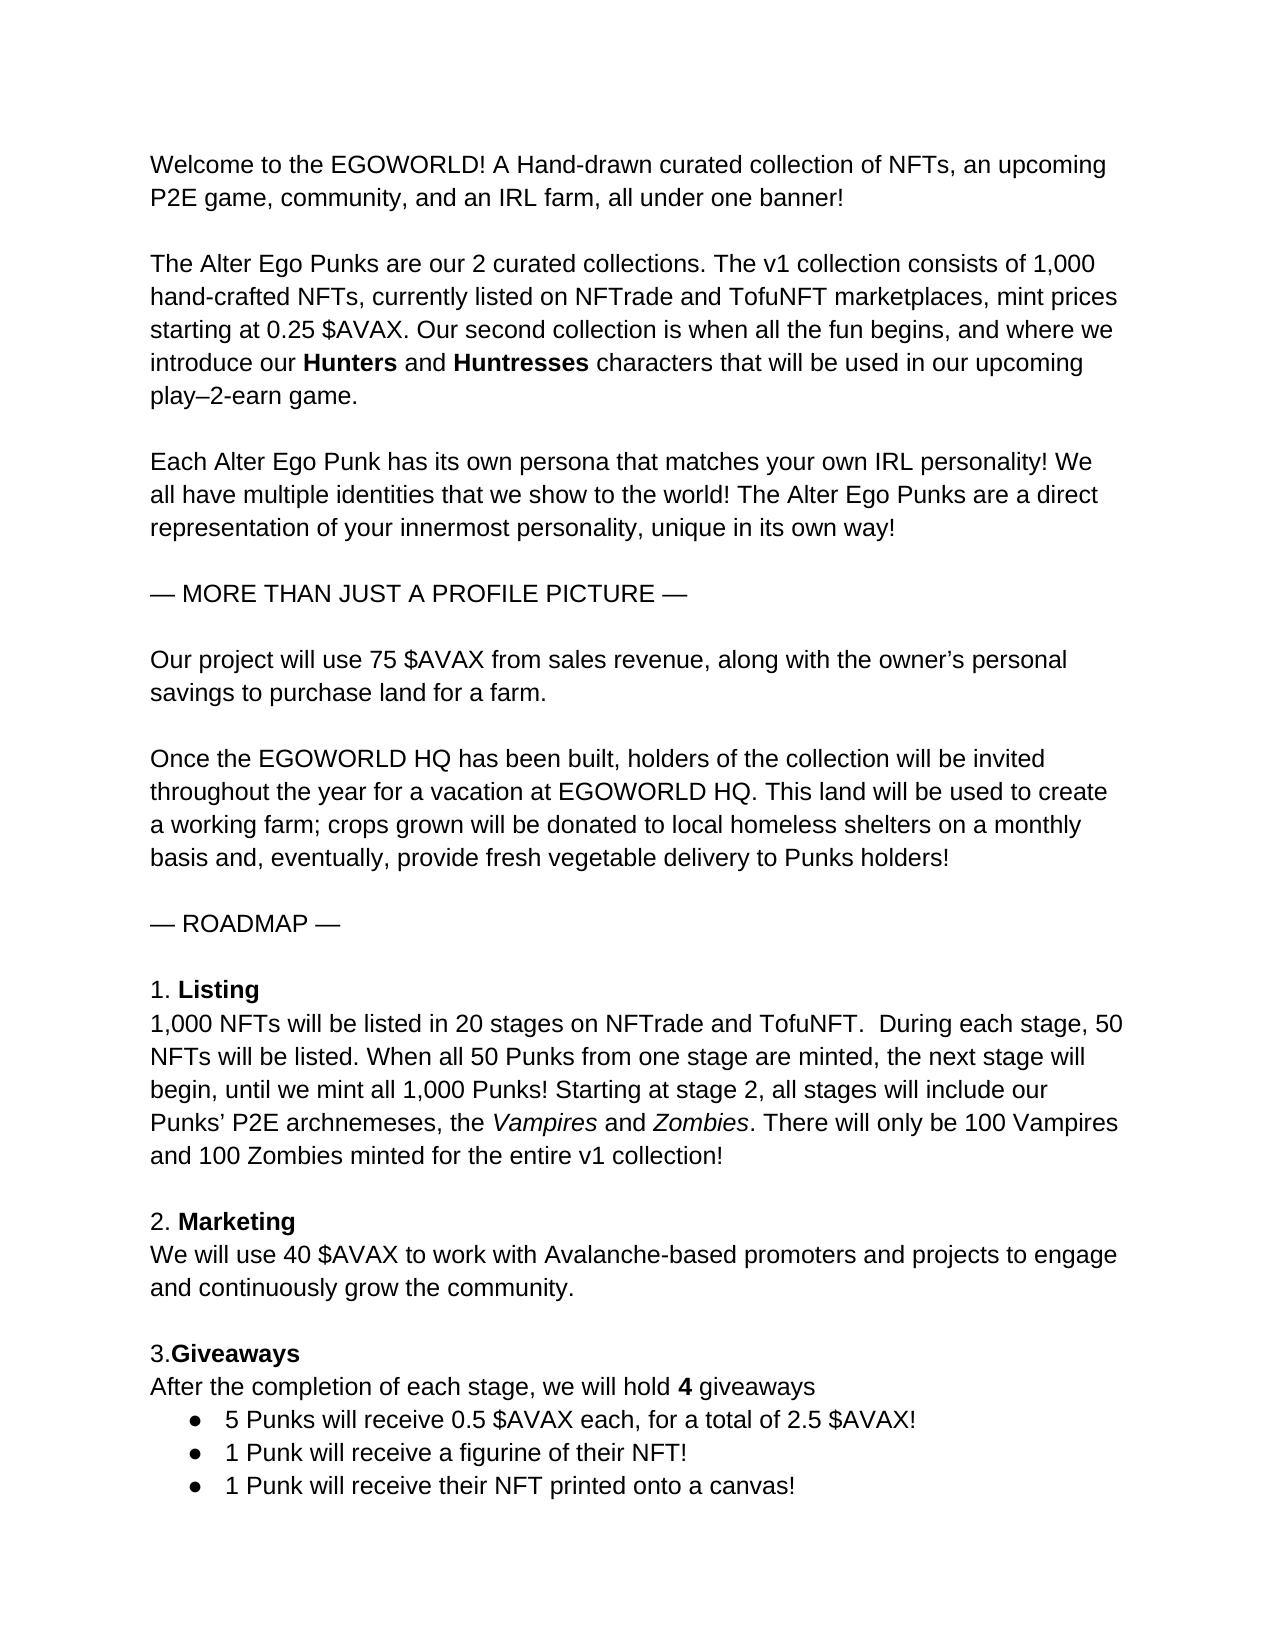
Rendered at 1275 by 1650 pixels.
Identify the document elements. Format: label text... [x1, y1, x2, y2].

text Each Alter Ego Punk has its own persona that matches your own IRL personality! We all have multiple identities that we show to the world! The Alter Ego Punks are a direct representation of your innermost personality, unique in its own way! [150, 447, 1125, 542]
text 1,000 NFTs will be listed in 20 stages on NFTrade and TofuNFT. During each stage, 50 NFTs will be listed. When all 50 Punks from one stage are minted, the next stage will begin, until we mint all 1,000 Punks! Starting at stage 2, all stages will include our Punks’ P2E archnemeses, the Vampires and Zombies. There will only be 100 Vampires and 100 Zombies minted for the entire v1 collection! [150, 1008, 1125, 1169]
text — MORE THAN JUST A PROFILE PICTURE — [150, 579, 1125, 608]
text After the completion of each stage, we will hold 4 giveaways [150, 1372, 1125, 1401]
list 5 Punks will receive 0.5 $AVAX each, for a total of 2.5 $AVAX! [187, 1405, 1125, 1433]
text 1. Listing [150, 976, 1125, 1004]
text 2. Marketing [150, 1207, 1125, 1235]
text The Alter Ego Punks are our 2 curated collections. The v1 collection consists of 1,000 hand-crafted NFTs, currently listed on NFTrade and TofuNFT marketplaces, mint prices starting at 0.25 $AVAX. Our second collection is when all the fun begins, and where we introduce our Hunters and Huntresses characters that will be used in our upcoming play–2-earn game. [150, 249, 1125, 410]
text 3.Giveaways [150, 1339, 1125, 1367]
list 1 Punk will receive their NFT printed onto a canvas! [187, 1471, 1125, 1499]
text Once the EGOWORLD HQ has been built, holders of the collection will be invited throughout the year for a vacation at EGOWORLD HQ. This land will be used to create a working farm; crops grown will be donated to local homeless shelters on a monthly basis and, eventually, provide fresh vegetable delivery to Punks holders! [150, 744, 1125, 872]
text Our project will use 75 $AVAX from sales revenue, along with the owner’s personal savings to purchase land for a farm. [150, 645, 1125, 707]
text Welcome to the EGOWORLD! A Hand-drawn curated collection of NFTs, an upcoming P2E game, community, and an IRL farm, all under one banner! [150, 150, 1125, 212]
text We will use 40 $AVAX to work with Avalanche-based promoters and projects to engage and continuously grow the community. [150, 1240, 1125, 1301]
list 1 Punk will receive a figurine of their NFT! [187, 1438, 1125, 1467]
text — ROADMAP — [150, 909, 1125, 938]
